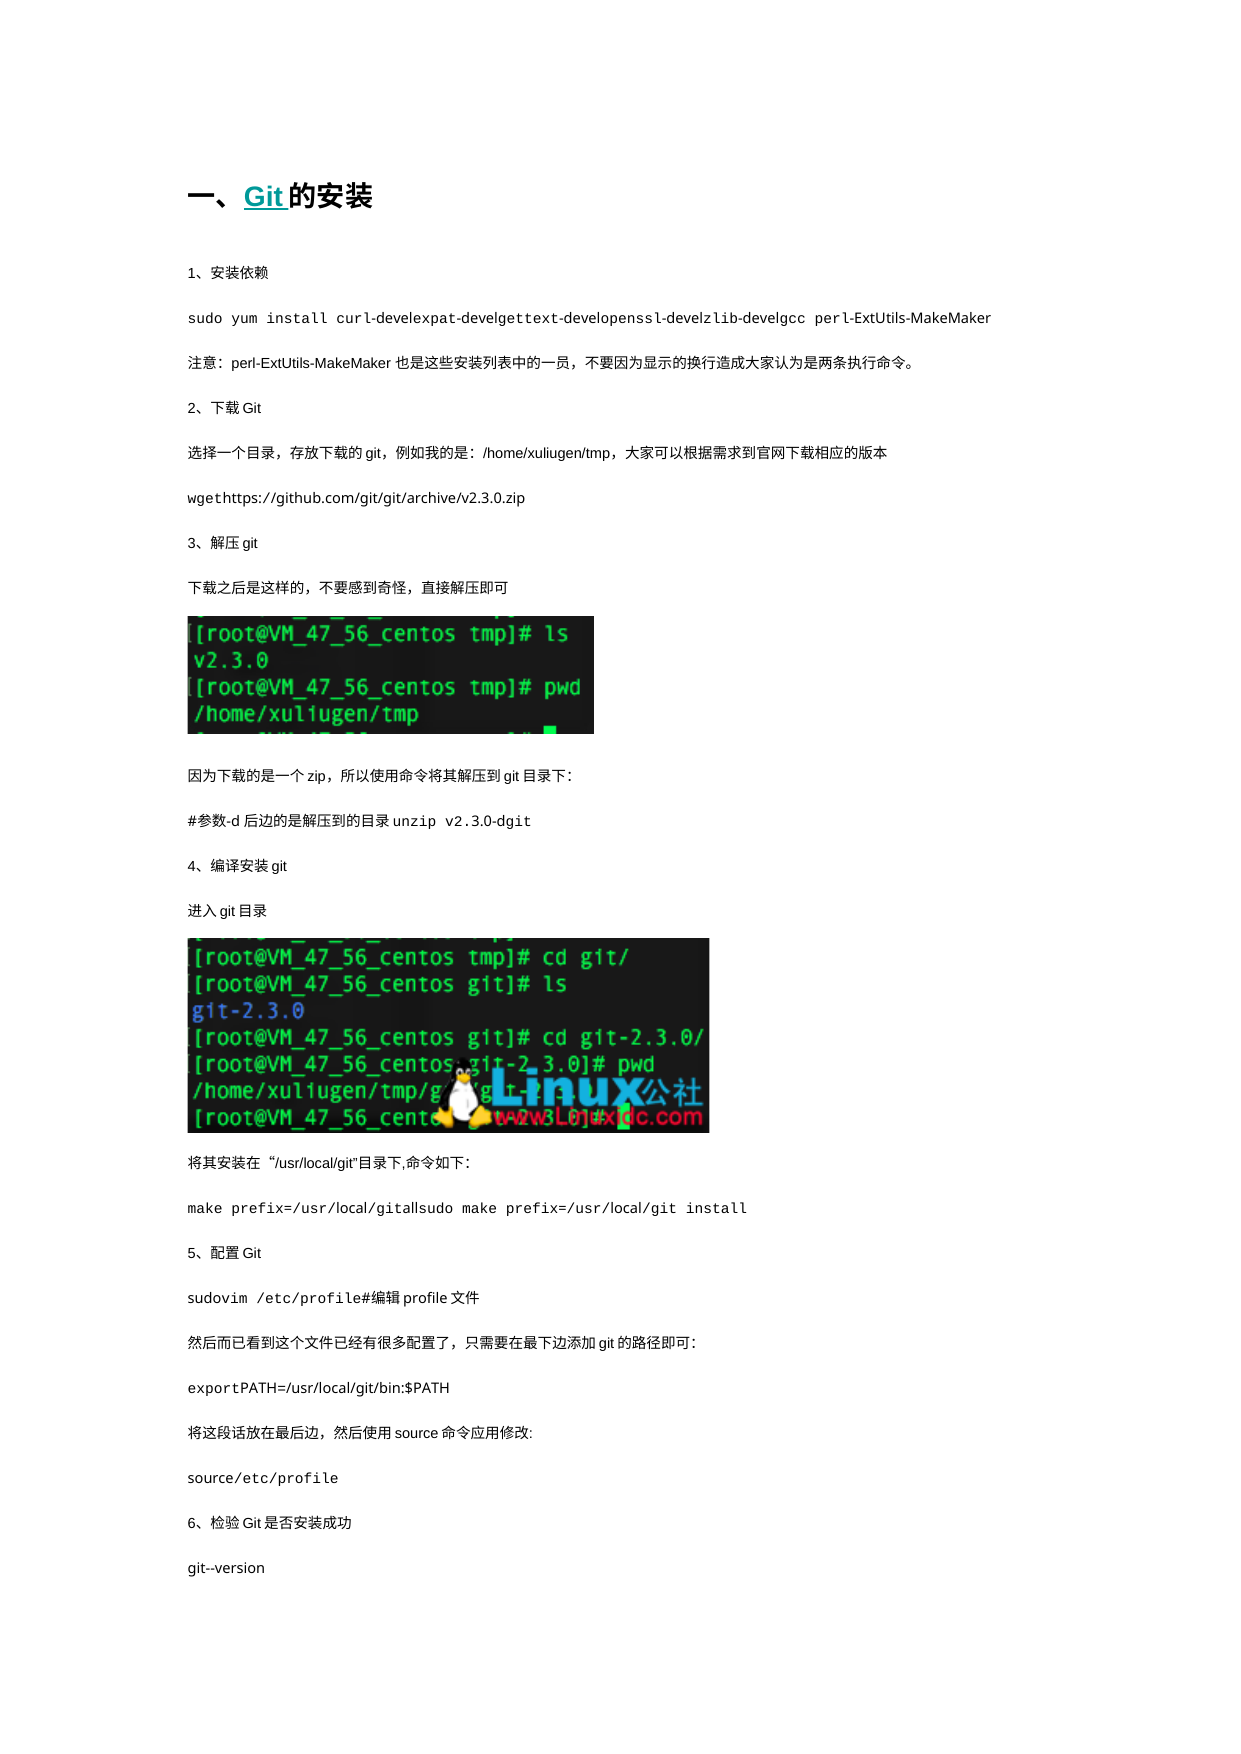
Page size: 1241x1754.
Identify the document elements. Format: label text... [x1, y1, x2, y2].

text 将这段话放在最后边，然后使用source命令应用修改: [187, 1416, 1053, 1449]
text 4、编译安装git [187, 849, 1053, 881]
text git--version [187, 1551, 1053, 1584]
picture [187, 938, 710, 1133]
text 下载之后是这样的，不要感到奇怪，直接解压即可 [187, 571, 1053, 604]
text 1、安装依赖 [187, 256, 1053, 289]
text wgethttps://github.com/git/git/archive/v2.3.0.zip [187, 481, 1053, 514]
text 注意：perl-ExtUtils-MakeMaker 也是这些安装列表中的一员，不要因为显示的换行造成大家认为是两条执行命令。 [187, 346, 1053, 379]
subtitle 一、Git的安装 [187, 162, 1053, 227]
text 进入git目录 [187, 894, 1053, 926]
text #参数-d 后边的是解压到的目录unzip v2.3.0-dgit [187, 804, 1053, 836]
text exportPATH=/usr/local/git/bin:$PATH [187, 1371, 1053, 1404]
text 6、检验Git是否安装成功 [187, 1506, 1053, 1539]
text 因为下载的是一个zip，所以使用命令将其解压到git目录下： [187, 759, 1053, 791]
text make prefix=/usr/local/gitallsudo make prefix=/usr/local/git install [187, 1191, 1053, 1224]
text source/etc/profile [187, 1461, 1053, 1494]
text 3、解压git [187, 526, 1053, 559]
text 选择一个目录，存放下载的git，例如我的是：/home/xuliugen/tmp，大家可以根据需求到官网下载相应的版本 [187, 436, 1053, 469]
text sudovim /etc/profile#编辑profile文件 [187, 1281, 1053, 1314]
text 5、配置Git [187, 1236, 1053, 1269]
text 将其安装在“/usr/local/git”目录下,命令如下： [187, 1146, 1053, 1179]
picture [187, 616, 594, 734]
text 2、下载Git [187, 391, 1053, 424]
text 然后而已看到这个文件已经有很多配置了，只需要在最下边添加git的路径即可： [187, 1326, 1053, 1359]
text sudo yum install curl-develexpat-develgettext-developenssl-develzlib-develgcc perl-ExtUtils-MakeMaker [187, 301, 1053, 334]
